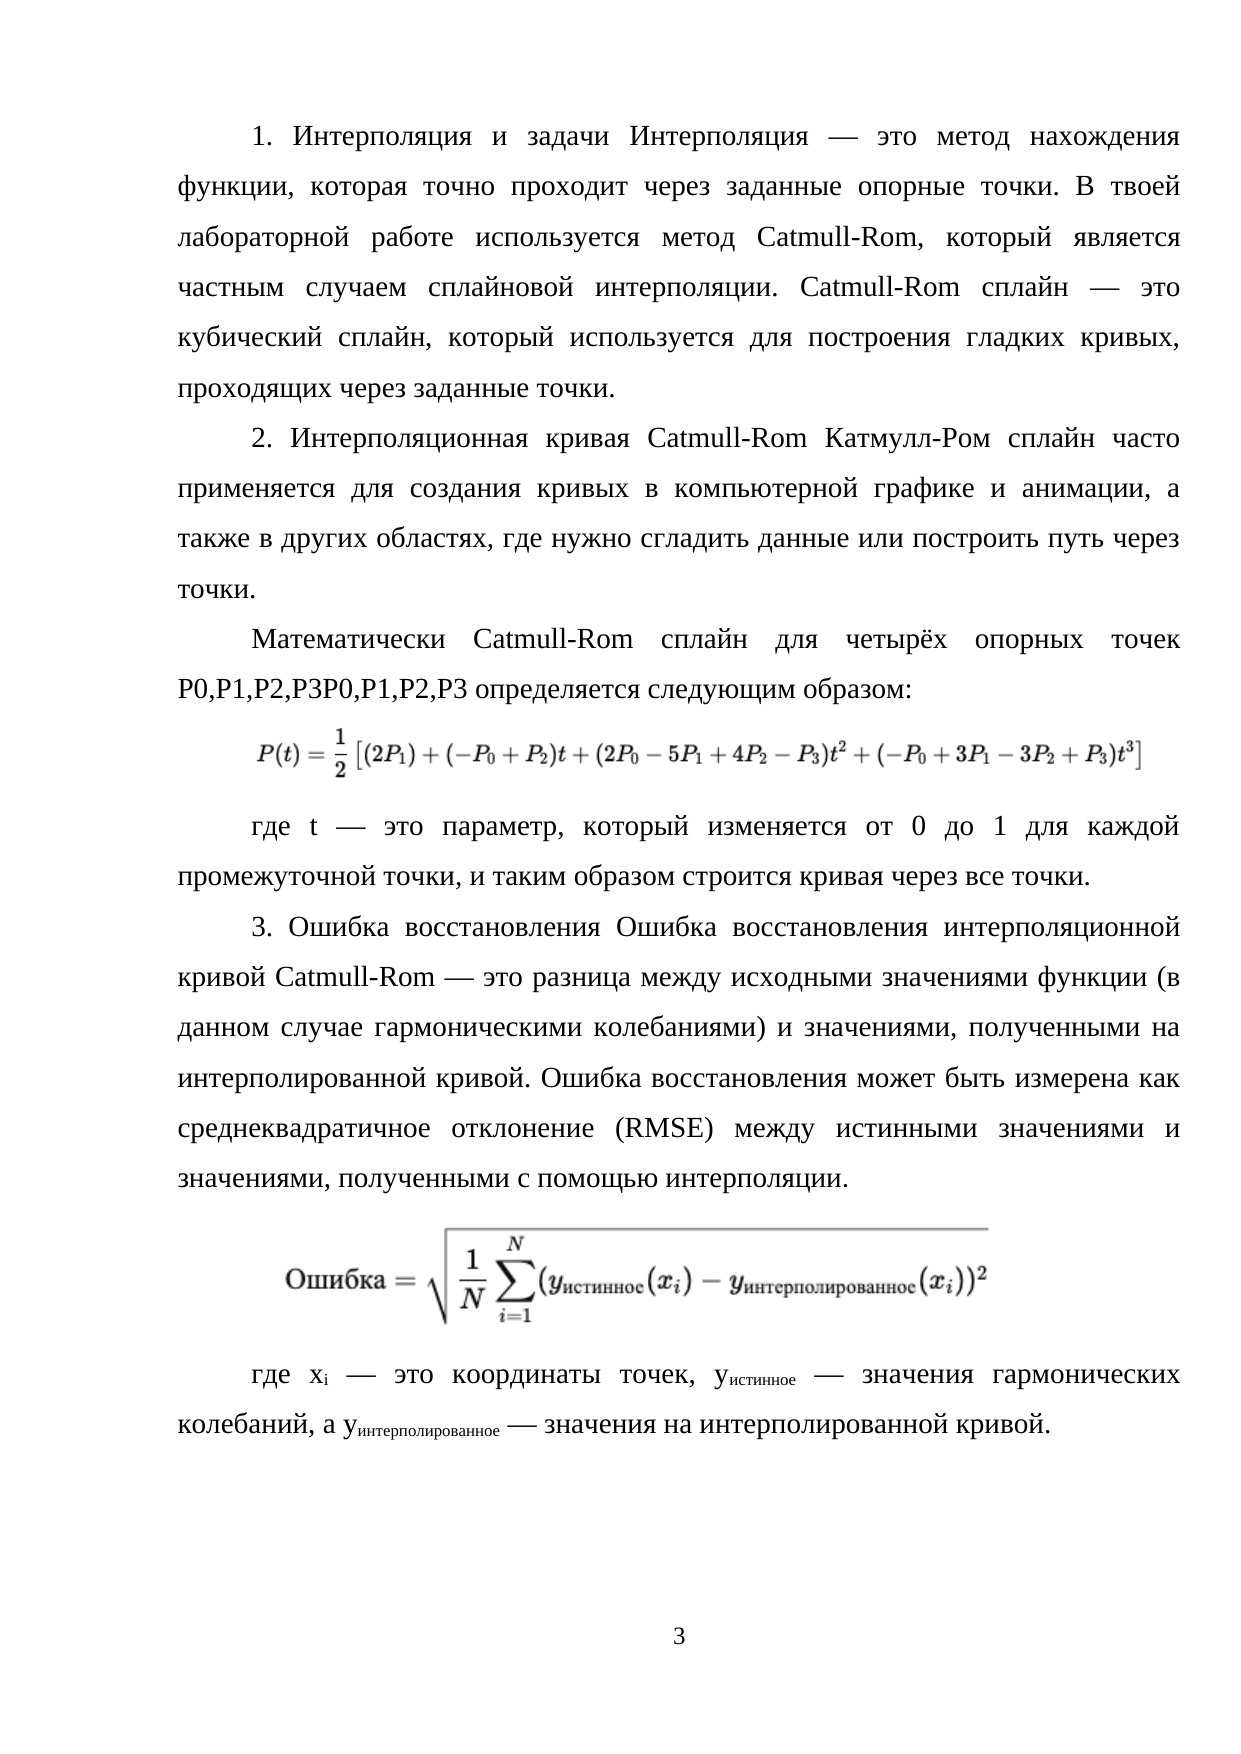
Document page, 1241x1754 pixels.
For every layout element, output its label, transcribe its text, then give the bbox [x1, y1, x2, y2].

text 1. Интерполяция и задачи Интерполяция — это метод нахождения функции, которая точно проходит через заданные опорные точки. В твоей лабораторной работе используется метод Catmull-Rom, который является частным случаем сплайновой интерполяции. Catmull-Rom сплайн — это кубический сплайн, который используется для построения гладких кривых, проходящих через заданные точки. [177, 118, 1181, 403]
text где xi​ — это координаты точек, yистинное​ — значения гармонических колебаний, а yинтерполированное​ — значения на интерполированной кривой. [177, 1356, 1181, 1440]
text 2. Интерполяционная кривая Catmull-Rom Катмулл-Ром сплайн часто применяется для создания кривых в компьютерной графике и анимации, а также в других областях, где нужно сгладить данные или построить путь через точки. [177, 420, 1181, 604]
picture [251, 721, 1155, 792]
text Математически Catmull-Rom сплайн для четырёх опорных точек P0,P1,P2,P3P0​,P1​,P2​,P3​ определяется следующим образом: [177, 621, 1181, 705]
text где t — это параметр, который изменяется от 0 до 1 для каждой промежуточной точки, и таким образом строится кривая через все точки. [177, 808, 1181, 892]
picture [251, 1210, 1052, 1339]
text 3. Ошибка восстановления Ошибка восстановления интерполяционной кривой Catmull-Rom — это разница между исходными значениями функции (в данном случае гармоническими колебаниями) и значениями, полученными на интерполированной кривой. Ошибка восстановления может быть измерена как среднеквадратичное отклонение (RMSE) между истинными значениями и значениями, полученными с помощью интерполяции. [177, 909, 1181, 1194]
